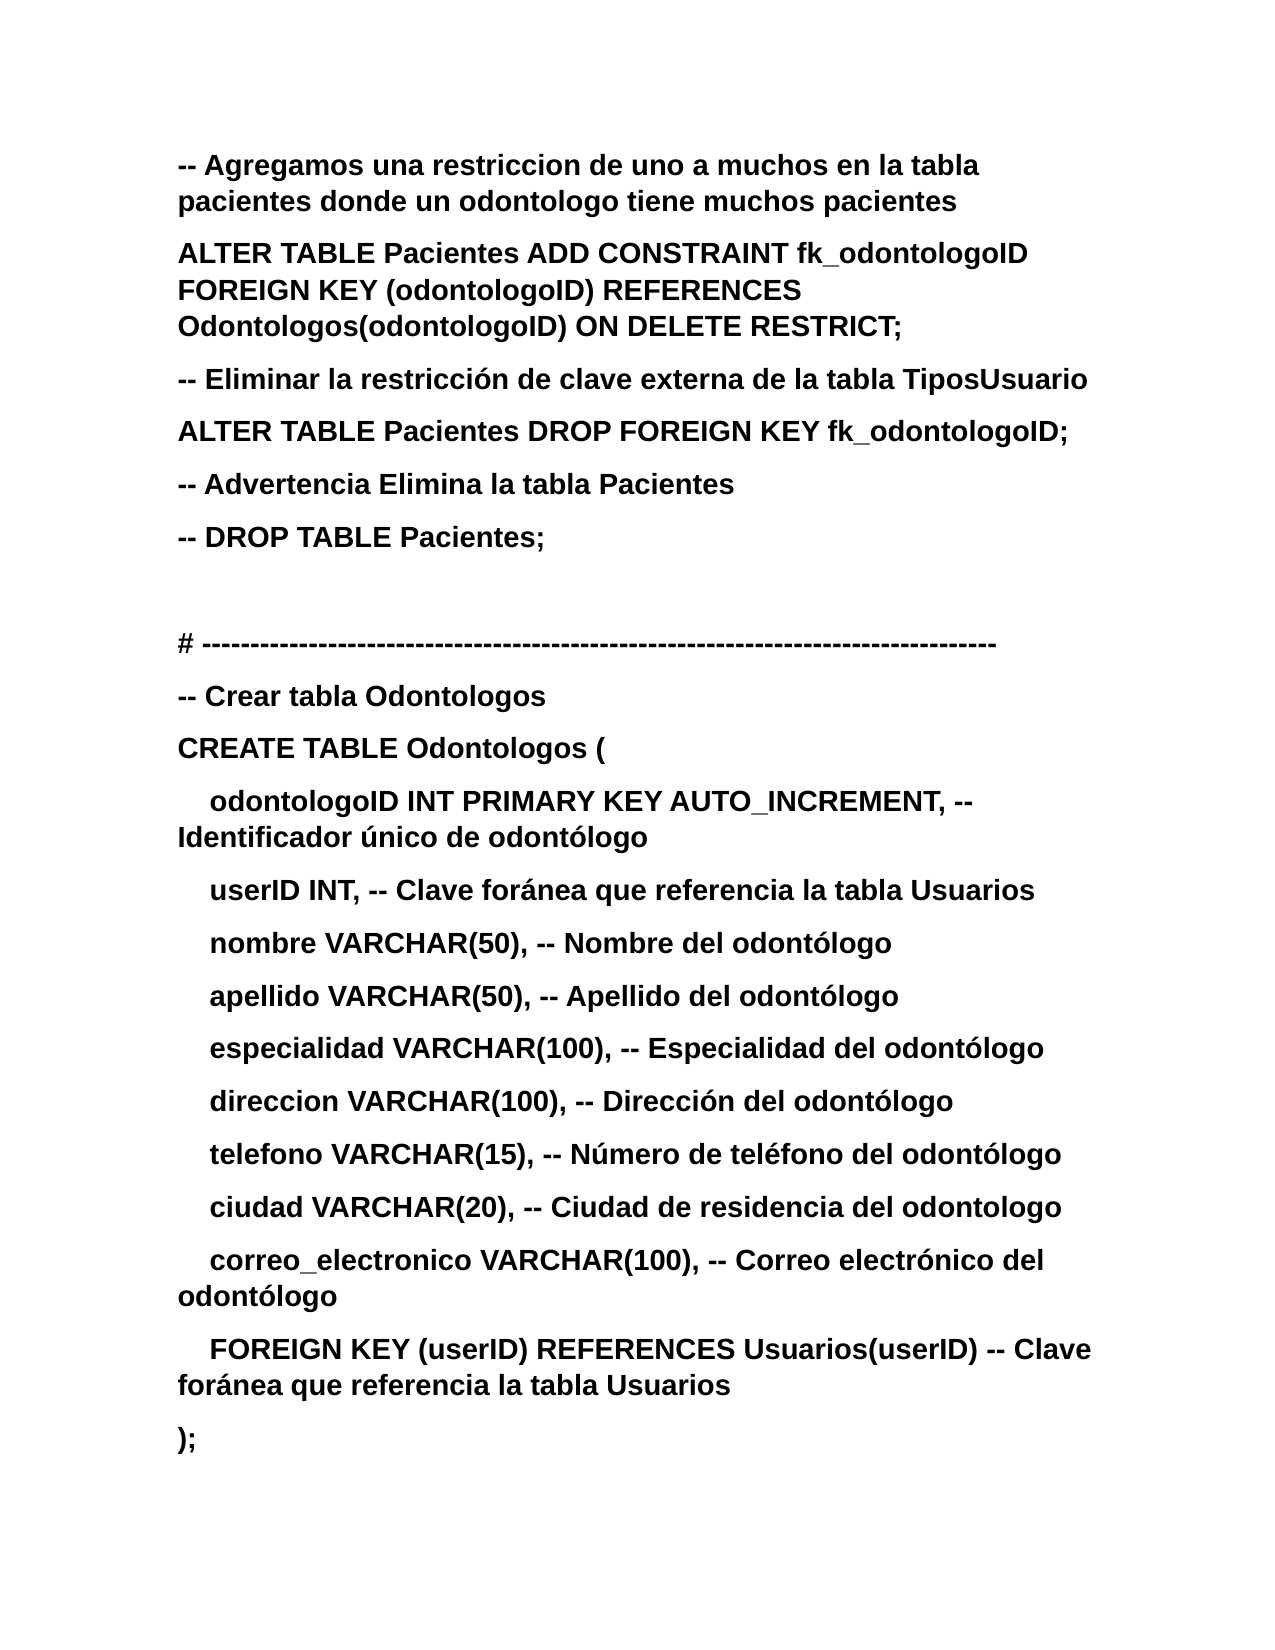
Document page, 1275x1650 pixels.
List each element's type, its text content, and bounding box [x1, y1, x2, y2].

text ciudad VARCHAR(20), -- Ciudad de residencia del odontologo [177, 1190, 1098, 1223]
text correo_electronico VARCHAR(100), -- Correo electrónico del odontólogo [177, 1243, 1098, 1312]
text telefono VARCHAR(15), -- Número de teléfono del odontólogo [177, 1137, 1098, 1171]
text FOREIGN KEY (userID) REFERENCES Usuarios(userID) -- Clave foránea que referencia la tabla Usuarios [177, 1332, 1098, 1401]
text userID INT, -- Clave foránea que referencia la tabla Usuarios [177, 873, 1098, 907]
text -- Agregamos una restriccion de uno a muchos en la tabla pacientes donde un odontologo tiene muchos pacientes [177, 148, 1098, 217]
text -- Crear tabla Odontologos [177, 678, 1098, 712]
text ); [177, 1421, 1098, 1454]
text -- Advertencia Elimina la tabla Pacientes [177, 467, 1098, 501]
text nombre VARCHAR(50), -- Nombre del odontólogo [177, 926, 1098, 959]
text odontologoID INT PRIMARY KEY AUTO_INCREMENT, -- Identificador único de odontólogo [177, 784, 1098, 854]
text CREATE TABLE Odontologos ( [177, 731, 1098, 765]
text ALTER TABLE Pacientes ADD CONSTRAINT fk_odontologoID FOREIGN KEY (odontologoID) REFERENCES Odontologos(odontologoID) ON DELETE RESTRICT; [177, 237, 1098, 342]
text especialidad VARCHAR(100), -- Especialidad del odontólogo [177, 1032, 1098, 1065]
text # ---------------------------------------------------------------------------------- [177, 626, 1098, 659]
text apellido VARCHAR(50), -- Apellido del odontólogo [177, 979, 1098, 1012]
text -- DROP TABLE Pacientes; [177, 520, 1098, 554]
text -- Eliminar la restricción de clave externa de la tabla TiposUsuario [177, 362, 1098, 395]
text ALTER TABLE Pacientes DROP FOREIGN KEY fk_odontologoID; [177, 414, 1098, 448]
text direccion VARCHAR(100), -- Dirección del odontólogo [177, 1084, 1098, 1118]
